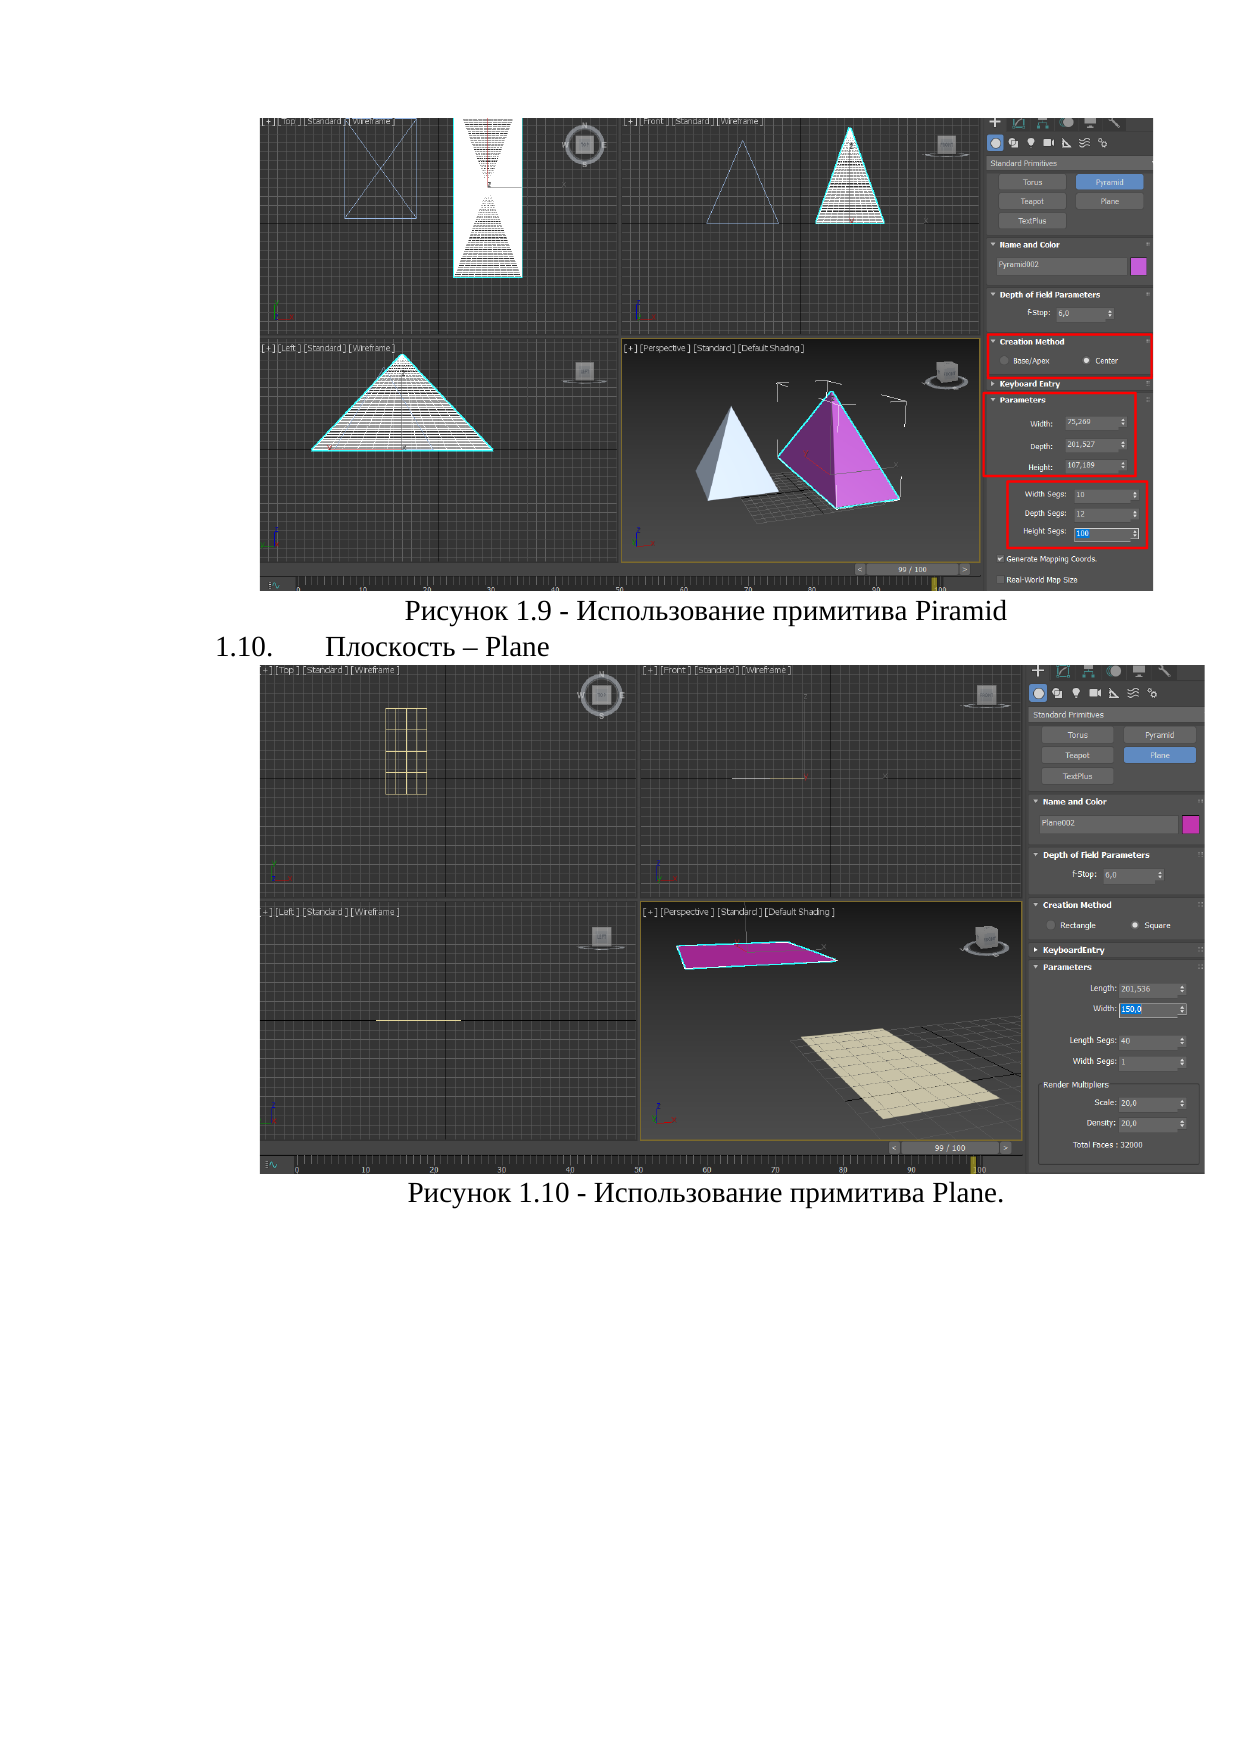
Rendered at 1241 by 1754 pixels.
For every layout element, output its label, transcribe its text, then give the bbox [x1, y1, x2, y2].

picture [259, 118, 1154, 591]
list Рисунок 1.9 - Использование примитива Piramid [260, 593, 1152, 626]
list Рисунок 1.10 - Использование примитива Plane. [260, 1176, 1152, 1209]
list Плоскость – Plane [215, 629, 1152, 662]
picture [259, 665, 1205, 1174]
